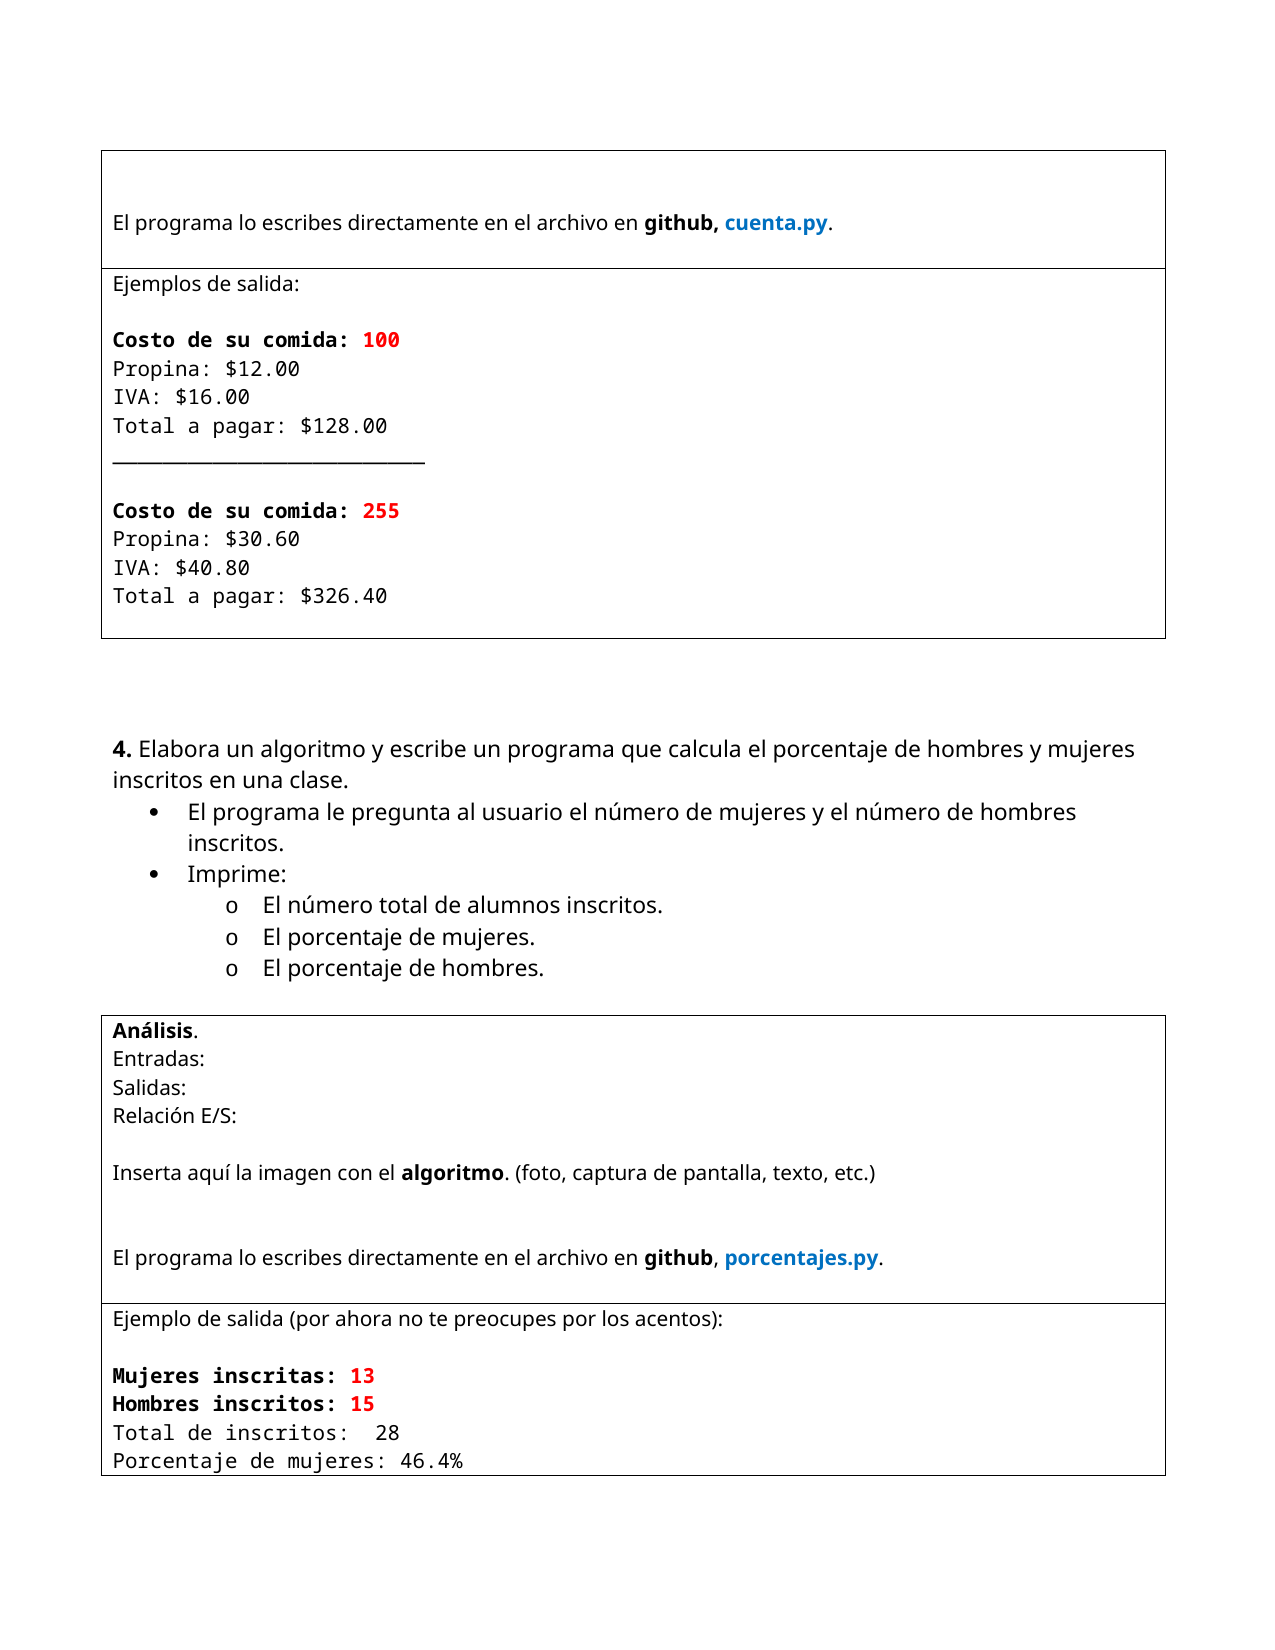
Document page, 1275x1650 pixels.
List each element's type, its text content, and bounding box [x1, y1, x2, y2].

table_header Análisis. Entradas: Salidas: Relación E/S: Inserta aquí la imagen con el algoritmo. (foto, captura de pantalla, texto, etc.) El programa lo escribes directamente en el archivo en github, porcentajes.py. [102, 1016, 1165, 1303]
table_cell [102, 1304, 1165, 1475]
table_cell Ejemplos de salida: Costo de su comida: 100 Propina: $12.00 IVA: $16.00 Total a pagar: $128.00 _________________________ Costo de su comida: 255 Propina: $30.60 IVA: $40.80 Total a pagar: $326.40 [102, 269, 1165, 638]
text 4. Elabora un algoritmo y escribe un programa que calcula el porcentaje de hombres y mujeres inscritos en una clase. [112, 733, 1162, 796]
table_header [102, 151, 1165, 268]
list El número total de alumnos inscritos. [225, 889, 1162, 921]
list El programa le pregunta al usuario el número de mujeres y el número de hombres inscritos. [150, 796, 1162, 858]
list Imprime: [150, 858, 1162, 889]
list El porcentaje de hombres. [225, 952, 1162, 983]
list El porcentaje de mujeres. [225, 921, 1162, 952]
